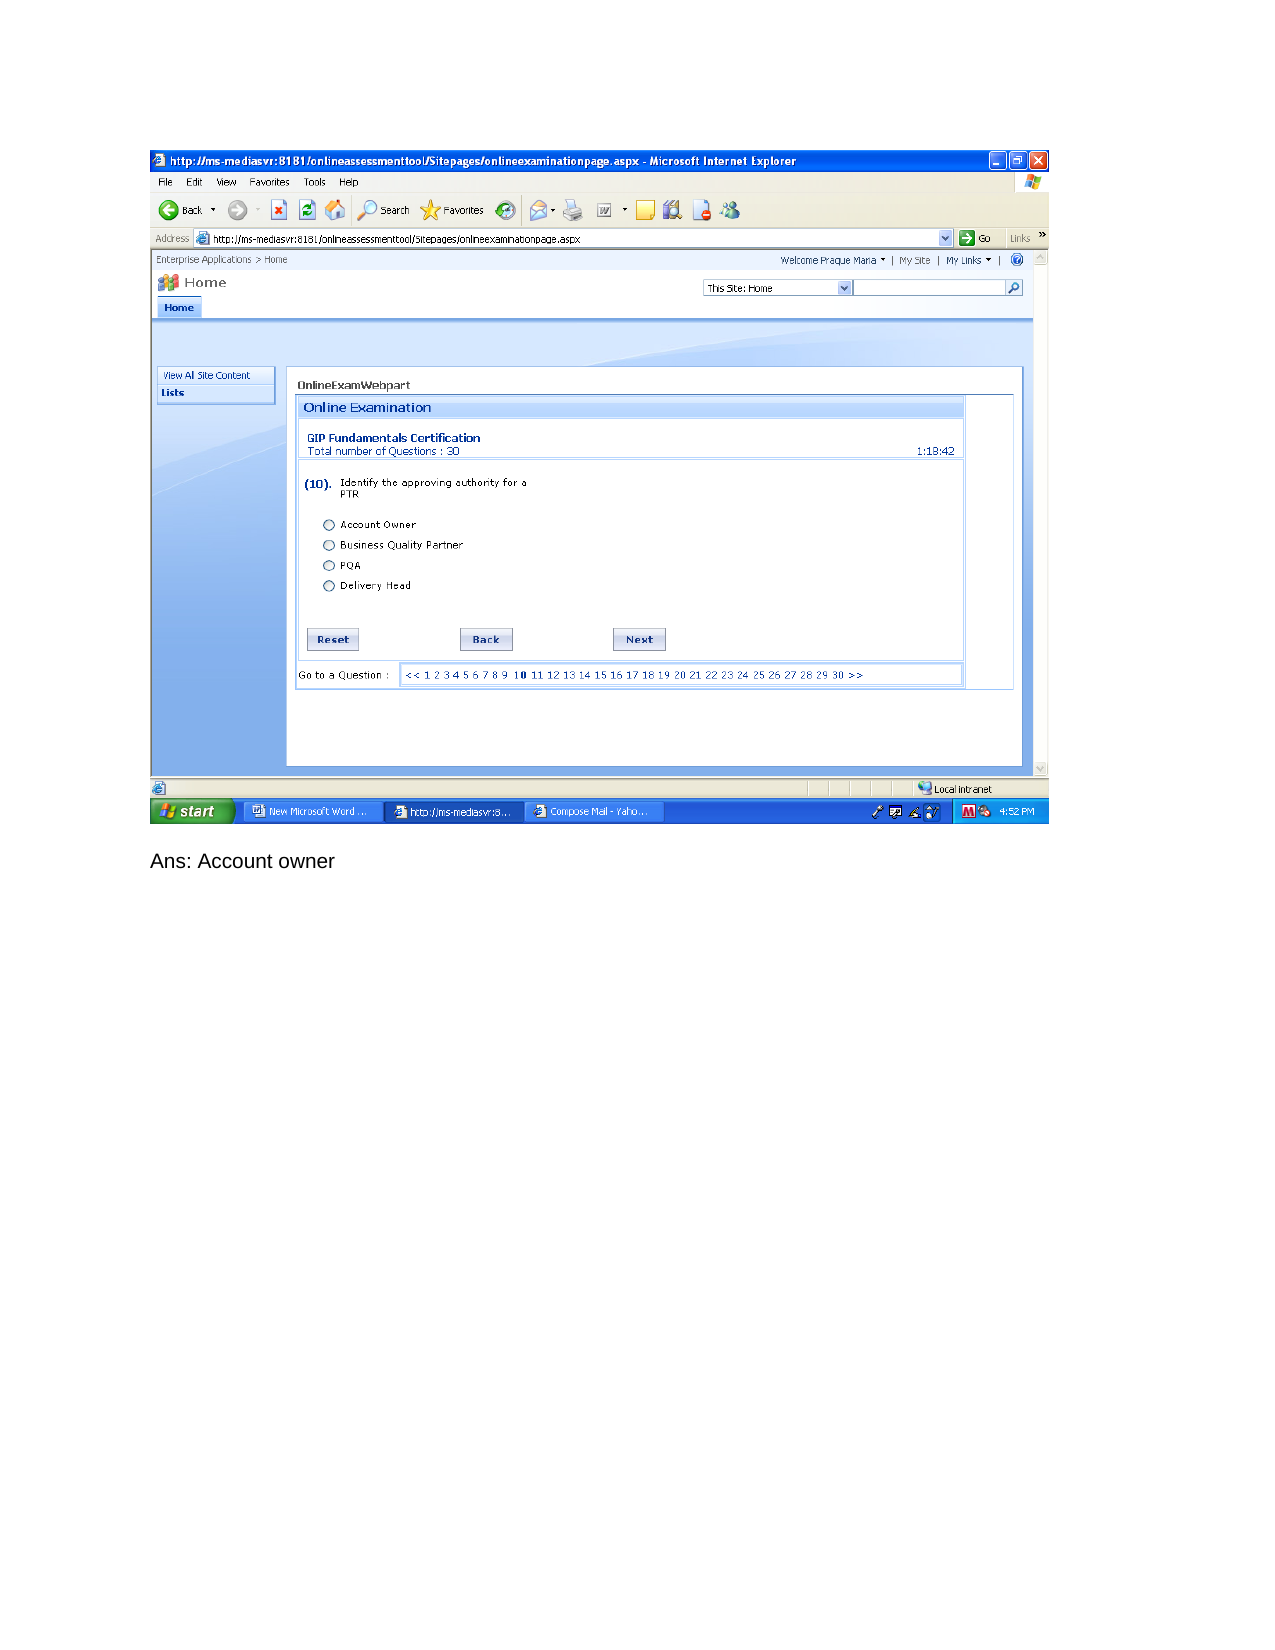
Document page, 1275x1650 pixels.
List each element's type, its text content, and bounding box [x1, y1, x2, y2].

picture [150, 150, 1049, 824]
text Ans: Account owner [150, 849, 1125, 873]
